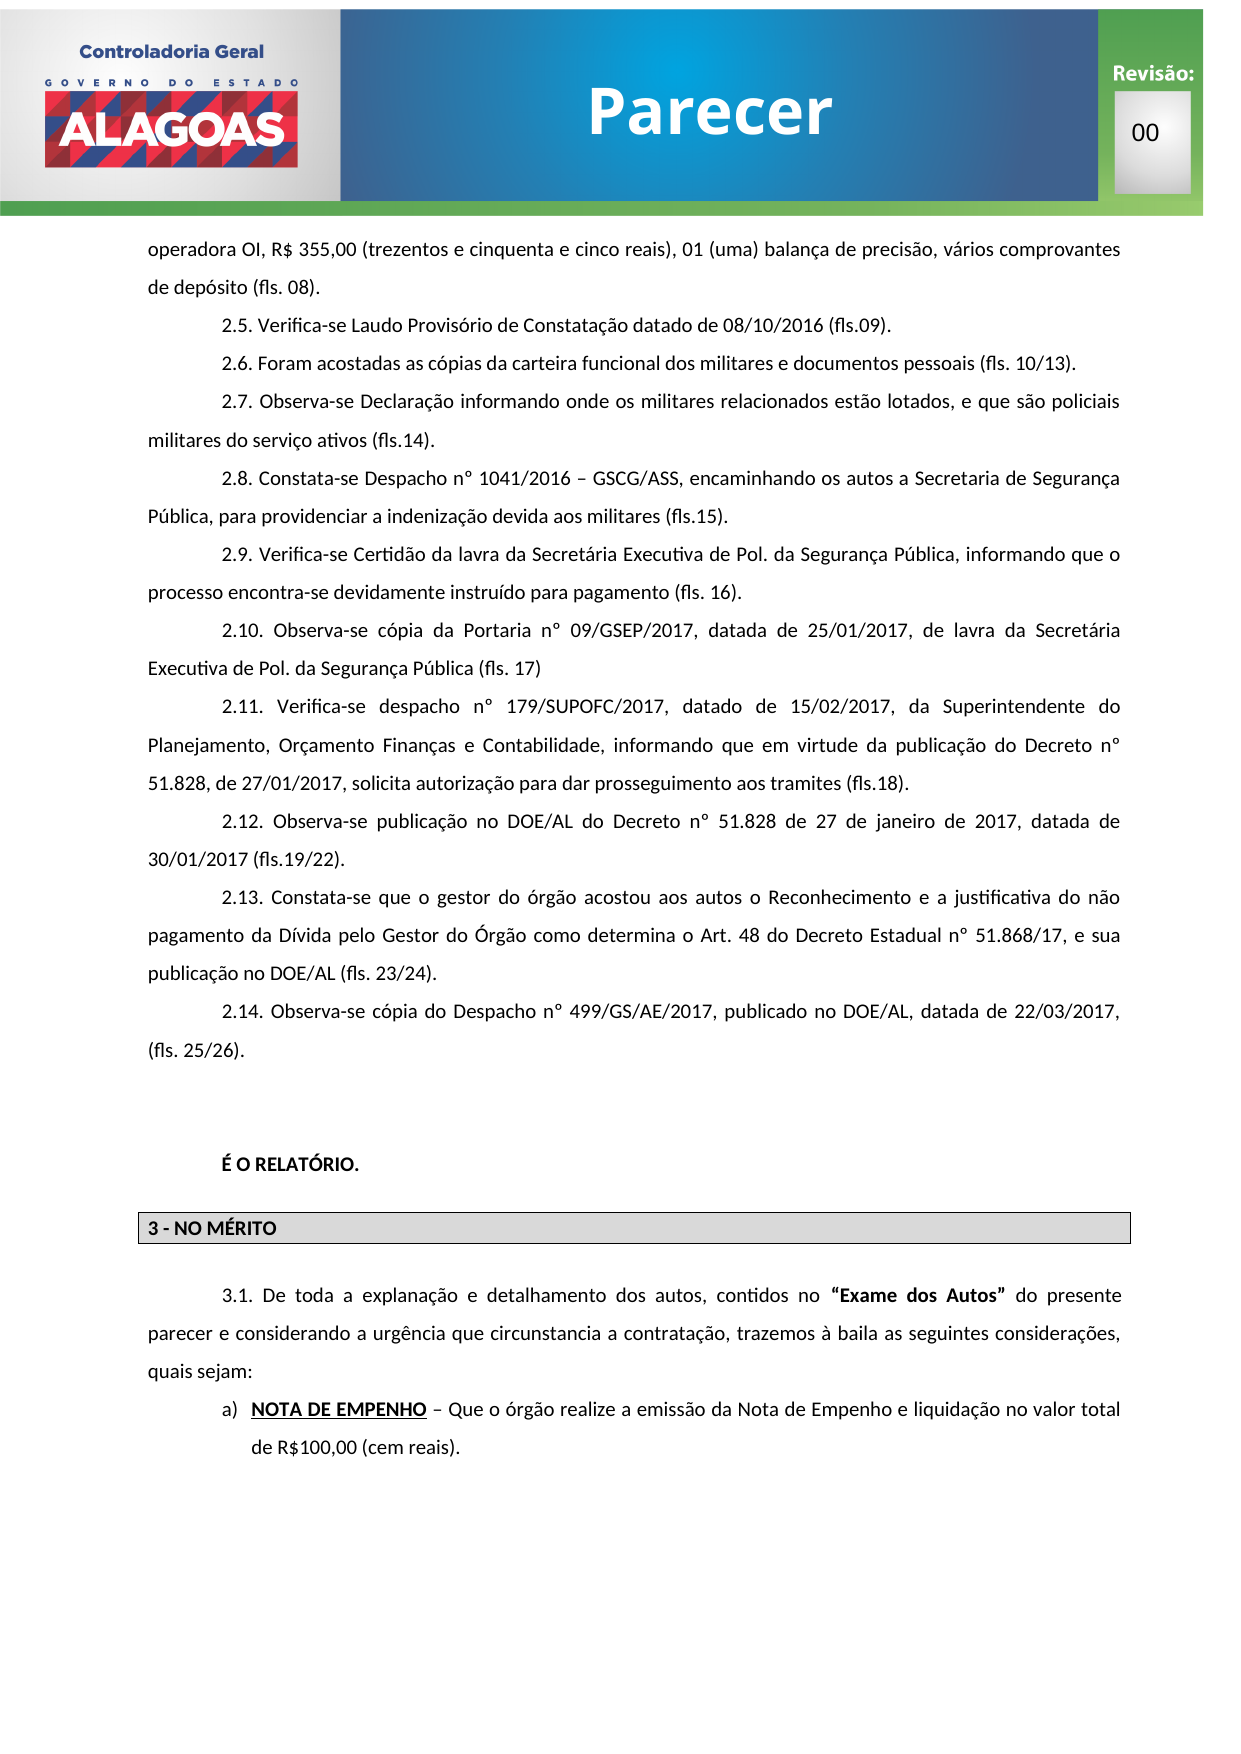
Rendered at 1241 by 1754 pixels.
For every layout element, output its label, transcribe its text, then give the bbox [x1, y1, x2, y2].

picture [0, 9, 1204, 216]
text 3.1. De toda a explanação e detalhamento dos autos, contidos no “Exame dos Autos” do presente parecer e considerando a urgência que circunstancia a contratação, trazemos à baila as seguintes considerações, quais sejam: [148, 1282, 1122, 1384]
text 2.13. Constata-se que o gestor do órgão acostou aos autos o Reconhecimento e a justificativa do não pagamento da Dívida pelo Gestor do Órgão como determina o Art. 48 do Decreto Estadual nº 51.868/17, e sua publicação no DOE/AL (fls. 23/24). [148, 884, 1122, 986]
list 2.12. Observa-se publicação no DOE/AL do Decreto nº 51.828 de 27 de janeiro de 2017, datada de 30/01/2017 (fls.19/22). [148, 808, 1122, 872]
list NOTA DE EMPENHO – Que o órgão realize a emissão da Nota de Empenho e liquidação no valor total de R$100,00 (cem reais). [222, 1396, 1122, 1460]
text 2.7. Observa-se Declaração informando onde os militares relacionados estão lotados, e que são policiais militares do serviço ativos (fls.14). [148, 389, 1122, 452]
list 2.10. Observa-se cópia da Portaria nº 09/GSEP/2017, datada de 25/01/2017, de lavra da Secretária Executiva de Pol. da Segurança Pública (fls. 17) [148, 617, 1122, 681]
text 2.8. Constata-se Despacho nº 1041/2016 – GSCG/ASS, encaminhando os autos a Secretaria de Segurança Pública, para providenciar a indenização devida aos militares (fls.15). [148, 465, 1122, 528]
text 2.9. Verifica-se Certidão da lavra da Secretária Executiva de Pol. da Segurança Pública, informando que o processo encontra-se devidamente instruído para pagamento (fls. 16). [148, 541, 1122, 605]
text 3 - NO MÉRITO [139, 1213, 1130, 1243]
list 2.11. Verifica-se despacho nº 179/SUPOFC/2017, datado de 15/02/2017, da Superintendente do Planejamento, Orçamento Finanças e Contabilidade, informando que em virtude da publicação do Decreto nº 51.828, de 27/01/2017, solicita autorização para dar prosseguimento aos tramites (fls.18). [148, 694, 1122, 795]
list 2.14. Observa-se cópia do Despacho nº 499/GS/AE/2017, publicado no DOE/AL, datada de 22/03/2017, (fls. 25/26). [148, 999, 1122, 1062]
text 2.6. Foram acostadas as cópias da carteira funcional dos militares e documentos pessoais (fls. 10/13). [148, 351, 1122, 376]
text É O RELATÓRIO. [148, 1151, 1122, 1177]
text 2.5. Verifica-se Laudo Provisório de Constatação datado de 08/10/2016 (fls.09). [148, 312, 1122, 338]
